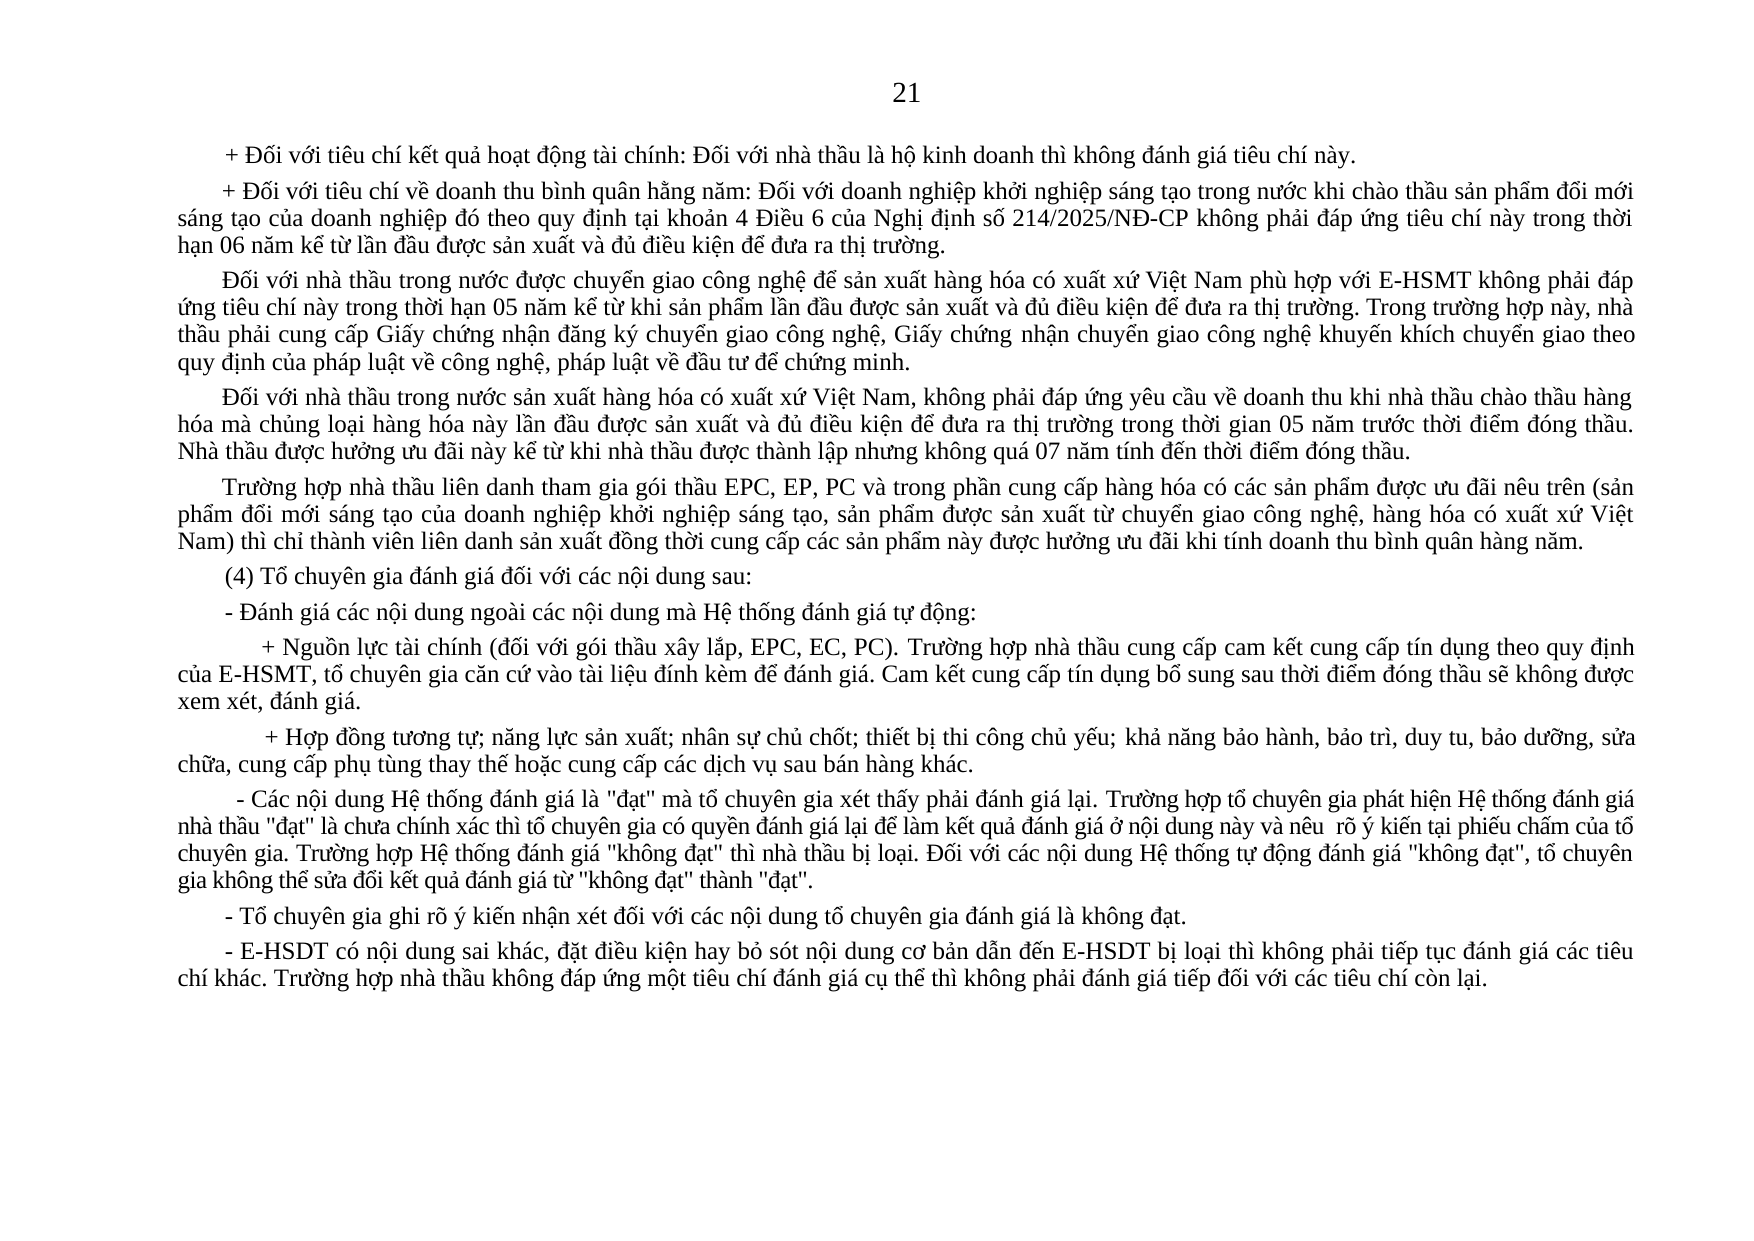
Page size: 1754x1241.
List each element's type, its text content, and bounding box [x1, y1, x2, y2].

text Đối với nhà thầu trong nước sản xuất hàng hóa có xuất xứ Việt Nam, không phải đáp ứng yêu cầu về doanh thu khi nhà thầu chào thầu hàng hóa mà chủng loại hàng hóa này lần đầu được sản xuất và đủ điều kiện để đưa ra thị trường trong thời gian 05 năm trước thời điểm đóng thầu. Nhà thầu được hưởng ưu đãi này kể từ khi nhà thầu được thành lập nhưng không quá 07 năm tính đến thời điểm đóng thầu. [177, 384, 1636, 465]
text (4) Tổ chuyên gia đánh giá đối với các nội dung sau: [177, 563, 1636, 590]
text + Nguồn lực tài chính (đối với gói thầu xây lắp, EPC, EC, PC). Trường hợp nhà thầu cung cấp cam kết cung cấp tín dụng theo quy định của E-HSMT, tổ chuyên gia căn cứ vào tài liệu đính kèm để đánh giá. Cam kết cung cấp tín dụng bổ sung sau thời điểm đóng thầu sẽ không được xem xét, đánh giá. [177, 634, 1636, 715]
text Trường hợp nhà thầu liên danh tham gia gói thầu EPC, EP, PC và trong phần cung cấp hàng hóa có các sản phẩm được ưu đãi nêu trên (sản phẩm đổi mới sáng tạo của doanh nghiệp khởi nghiệp sáng tạo, sản phẩm được sản xuất từ chuyển giao công nghệ, hàng hóa có xuất xứ Việt Nam) thì chỉ thành viên liên danh sản xuất đồng thời cung cấp các sản phẩm này được hưởng ưu đãi khi tính doanh thu bình quân hàng năm. [177, 473, 1636, 554]
text + Hợp đồng tương tự; năng lực sản xuất; nhân sự chủ chốt; thiết bị thi công chủ yếu; khả năng bảo hành, bảo trì, duy tu, bảo dưỡng, sửa chữa, cung cấp phụ tùng thay thế hoặc cung cấp các dịch vụ sau bán hàng khác. [177, 723, 1636, 777]
text Đối với nhà thầu trong nước được chuyển giao công nghệ để sản xuất hàng hóa có xuất xứ Việt Nam phù hợp với E-HSMT không phải đáp ứng tiêu chí này trong thời hạn 05 năm kể từ khi sản phẩm lần đầu được sản xuất và đủ điều kiện để đưa ra thị trường. Trong trường hợp này, nhà thầu phải cung cấp Giấy chứng nhận đăng ký chuyển giao công nghệ, Giấy chứng nhận chuyển giao công nghệ khuyến khích chuyển giao theo quy định của pháp luật về công nghệ, pháp luật về đầu tư để chứng minh. [177, 267, 1636, 375]
text - E-HSDT có nội dung sai khác, đặt điều kiện hay bỏ sót nội dung cơ bản dẫn đến E-HSDT bị loại thì không phải tiếp tục đánh giá các tiêu chí khác. Trường hợp nhà thầu không đáp ứng một tiêu chí đánh giá cụ thể thì không phải đánh giá tiếp đối với các tiêu chí còn lại. [177, 938, 1636, 992]
text + Đối với tiêu chí về doanh thu bình quân hằng năm: Đối với doanh nghiệp khởi nghiệp sáng tạo trong nước khi chào thầu sản phẩm đổi mới sáng tạo của doanh nghiệp đó theo quy định tại khoản 4 Điều 6 của Nghị định số 214/2025/NĐ-CP không phải đáp ứng tiêu chí này trong thời hạn 06 năm kể từ lần đầu được sản xuất và đủ điều kiện để đưa ra thị trường. [177, 177, 1636, 259]
text - Đánh giá các nội dung ngoài các nội dung mà Hệ thống đánh giá tự động: [177, 598, 1636, 625]
text - Các nội dung Hệ thống đánh giá là "đạt" mà tổ chuyên gia xét thấy phải đánh giá lại. Trường hợp tổ chuyên gia phát hiện Hệ thống đánh giá nhà thầu "đạt" là chưa chính xác thì tổ chuyên gia có quyền đánh giá lại để làm kết quả đánh giá ở nội dung này và nêu rõ ý kiến tại phiếu chấm của tổ chuyên gia. Trường hợp Hệ thống đánh giá "không đạt" thì nhà thầu bị loại. Đối với các nội dung Hệ thống tự động đánh giá "không đạt", tổ chuyên gia không thể sửa đổi kết quả đánh giá từ "không đạt" thành "đạt". [177, 786, 1636, 894]
text + Đối với tiêu chí kết quả hoạt động tài chính: Đối với nhà thầu là hộ kinh doanh thì không đánh giá tiêu chí này. [177, 142, 1636, 169]
text - Tổ chuyên gia ghi rõ ý kiến nhận xét đối với các nội dung tổ chuyên gia đánh giá là không đạt. [177, 902, 1636, 929]
